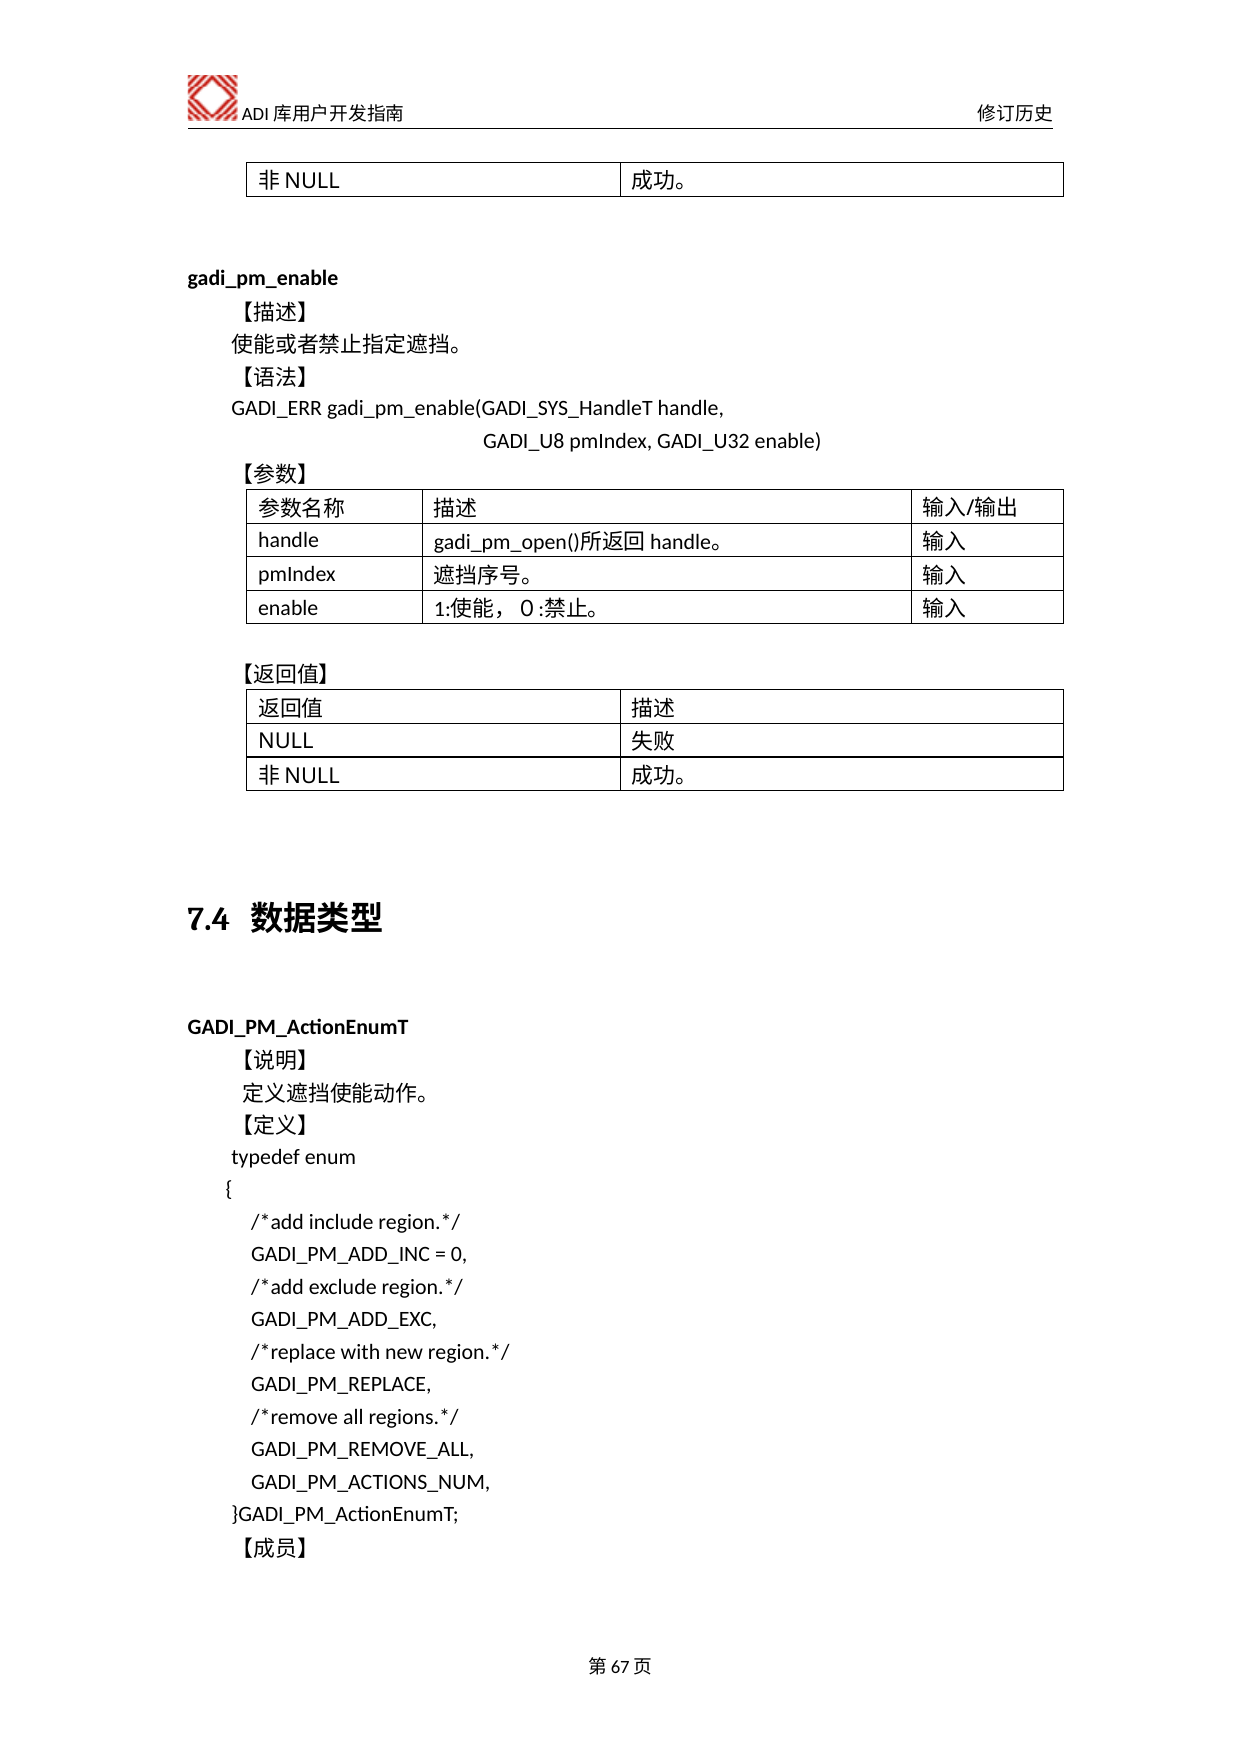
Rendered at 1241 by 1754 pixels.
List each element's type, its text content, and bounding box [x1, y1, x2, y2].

subtitle 数据类型 [187, 883, 1053, 948]
text GADI_PM_REPLACE, [187, 1368, 1053, 1400]
picture [187, 75, 238, 121]
text 【返回值】 [187, 657, 1053, 689]
text GADI_ERR gadi_pm_enable(GADI_SYS_HandleT handle, [187, 392, 1053, 424]
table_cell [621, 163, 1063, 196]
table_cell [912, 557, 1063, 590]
text GADI_U8 pmIndex, GADI_U32 enable) [187, 424, 1053, 457]
text GADI_PM_REMOVE_ALL, [187, 1433, 1053, 1465]
text 使能或者禁止指定遮挡。 [187, 327, 1053, 359]
text 【描述】 [187, 294, 1053, 327]
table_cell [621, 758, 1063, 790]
text GADI_PM_ADD_INC = 0, [187, 1238, 1053, 1270]
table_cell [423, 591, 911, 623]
text GADI_PM_ActionEnumT [187, 1010, 1053, 1043]
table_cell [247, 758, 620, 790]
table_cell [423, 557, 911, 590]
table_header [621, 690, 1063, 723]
text }GADI_PM_ActionEnumT; [187, 1498, 1053, 1530]
text /*remove all regions.*/ [187, 1400, 1053, 1433]
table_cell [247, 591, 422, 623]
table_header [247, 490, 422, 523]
text { [187, 1173, 1053, 1205]
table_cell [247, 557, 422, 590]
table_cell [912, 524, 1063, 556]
text 【成员】 [187, 1530, 1053, 1563]
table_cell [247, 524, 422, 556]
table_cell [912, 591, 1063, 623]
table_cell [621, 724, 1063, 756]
text 【定义】 [187, 1108, 1053, 1140]
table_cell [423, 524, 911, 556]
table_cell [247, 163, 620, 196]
text typedef enum [187, 1140, 1053, 1173]
text /*add exclude region.*/ [187, 1270, 1053, 1303]
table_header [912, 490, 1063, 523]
text /*add include region.*/ [187, 1205, 1053, 1238]
text /*replace with new region.*/ [187, 1335, 1053, 1368]
text 【说明】 [187, 1043, 1053, 1075]
text 定义遮挡使能动作。 [187, 1075, 1053, 1108]
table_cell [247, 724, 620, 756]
text 【语法】 [187, 359, 1053, 392]
text GADI_PM_ACTIONS_NUM, [187, 1465, 1053, 1498]
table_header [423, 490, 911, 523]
text 【参数】 [187, 457, 1053, 489]
text GADI_PM_ADD_EXC, [187, 1303, 1053, 1335]
text gadi_pm_enable [187, 262, 1053, 294]
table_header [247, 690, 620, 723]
